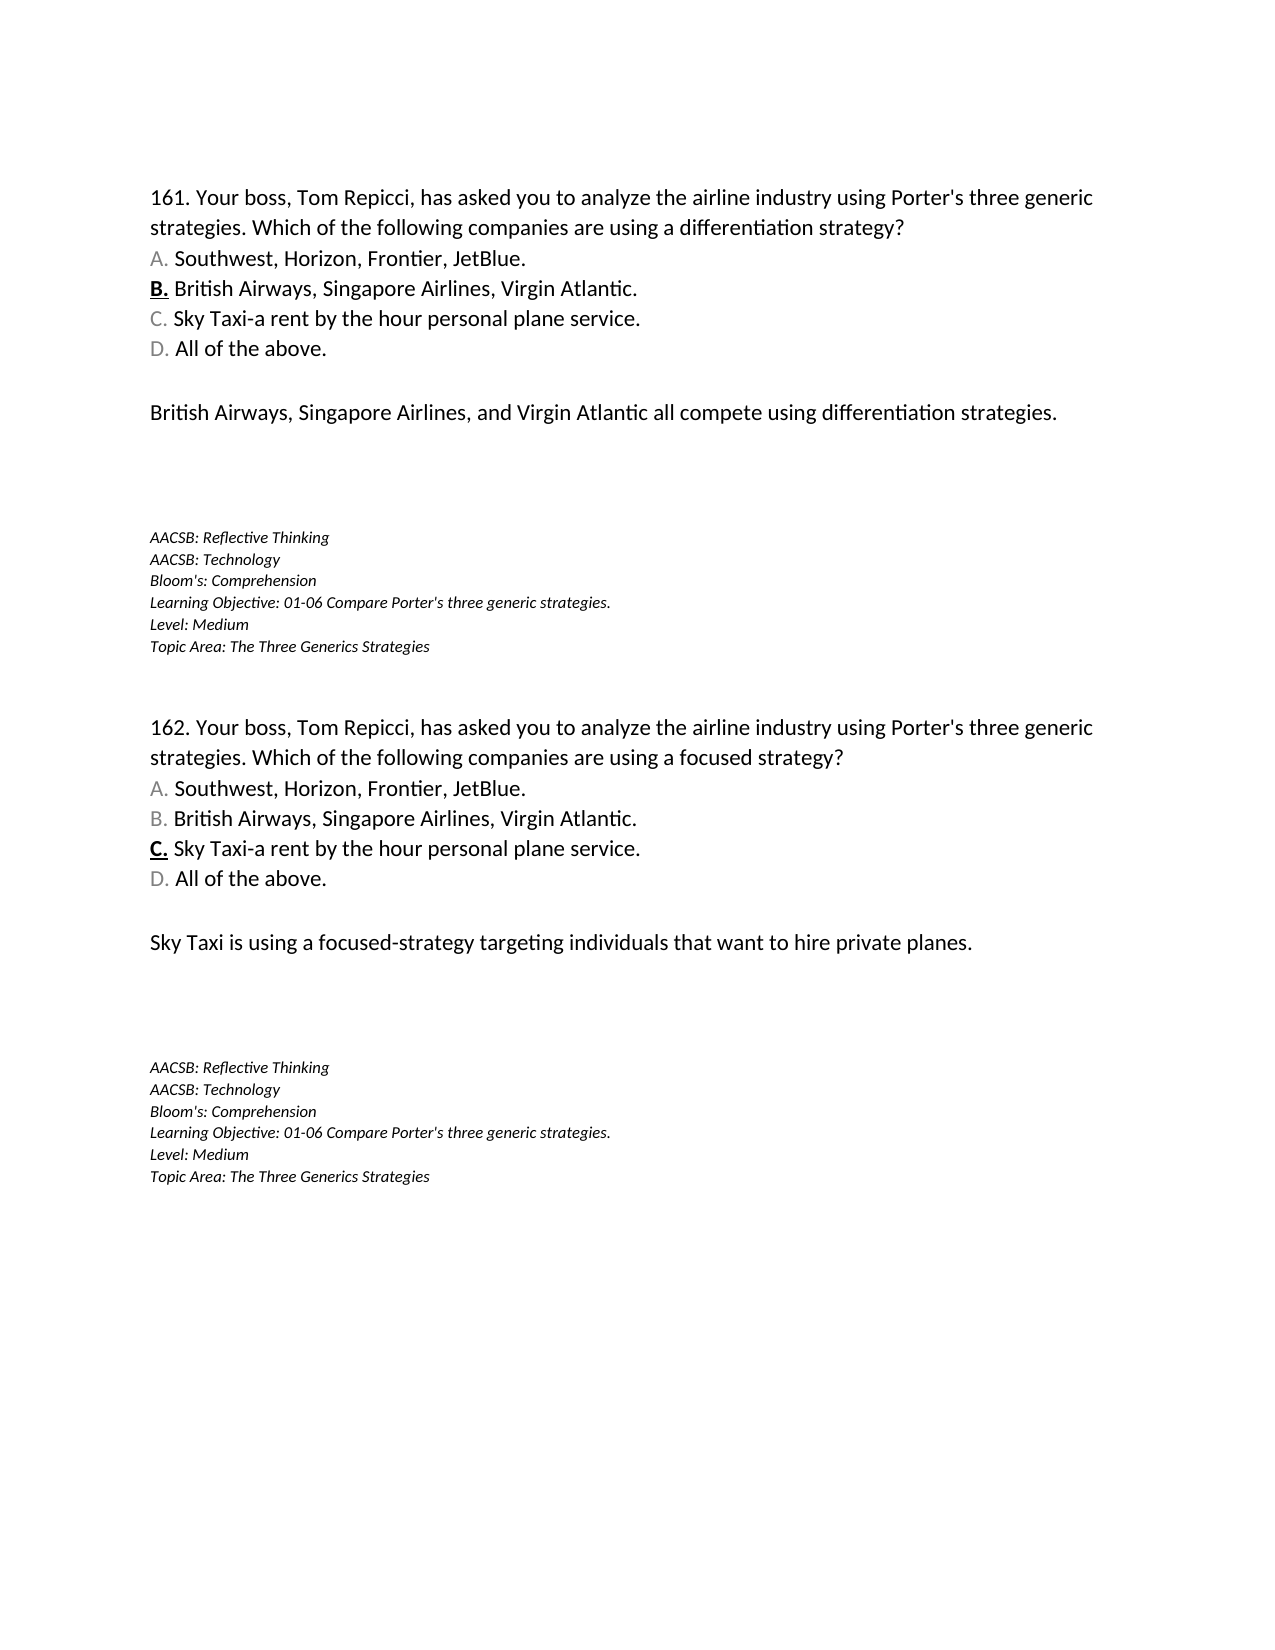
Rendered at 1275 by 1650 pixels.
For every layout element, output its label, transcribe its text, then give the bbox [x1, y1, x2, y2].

text AACSB: Reflective Thinking AACSB: Technology Bloom's: Comprehension Learning Objective: 01-06 Compare Porter's three generic strategies. Level: Medium Topic Area: The Three Generics Strategies [150, 502, 1125, 678]
text Sky Taxi is using a focused-strategy targeting individuals that want to hire private planes. [150, 928, 1125, 956]
text British Airways, Singapore Airlines, and Virgin Atlantic all compete using differentiation strategies. [150, 398, 1125, 426]
text AACSB: Reflective Thinking AACSB: Technology Bloom's: Comprehension Learning Objective: 01-06 Compare Porter's three generic strategies. Level: Medium Topic Area: The Three Generics Strategies [150, 1033, 1125, 1209]
text 161. Your boss, Tom Repicci, has asked you to analyze the airline industry using Porter's three generic strategies. Which of the following companies are using a differentiation strategy? A. Southwest, Horizon, Frontier, JetBlue. B. British Airways, Singapore Airlines, Virgin Atlantic. C. Sky Taxi-a rent by the hour personal plane service. D. All of the above. [150, 183, 1125, 362]
text 162. Your boss, Tom Repicci, has asked you to analyze the airline industry using Porter's three generic strategies. Which of the following companies are using a focused strategy? A. Southwest, Horizon, Frontier, JetBlue. B. British Airways, Singapore Airlines, Virgin Atlantic. C. Sky Taxi-a rent by the hour personal plane service. D. All of the above. [150, 713, 1125, 892]
